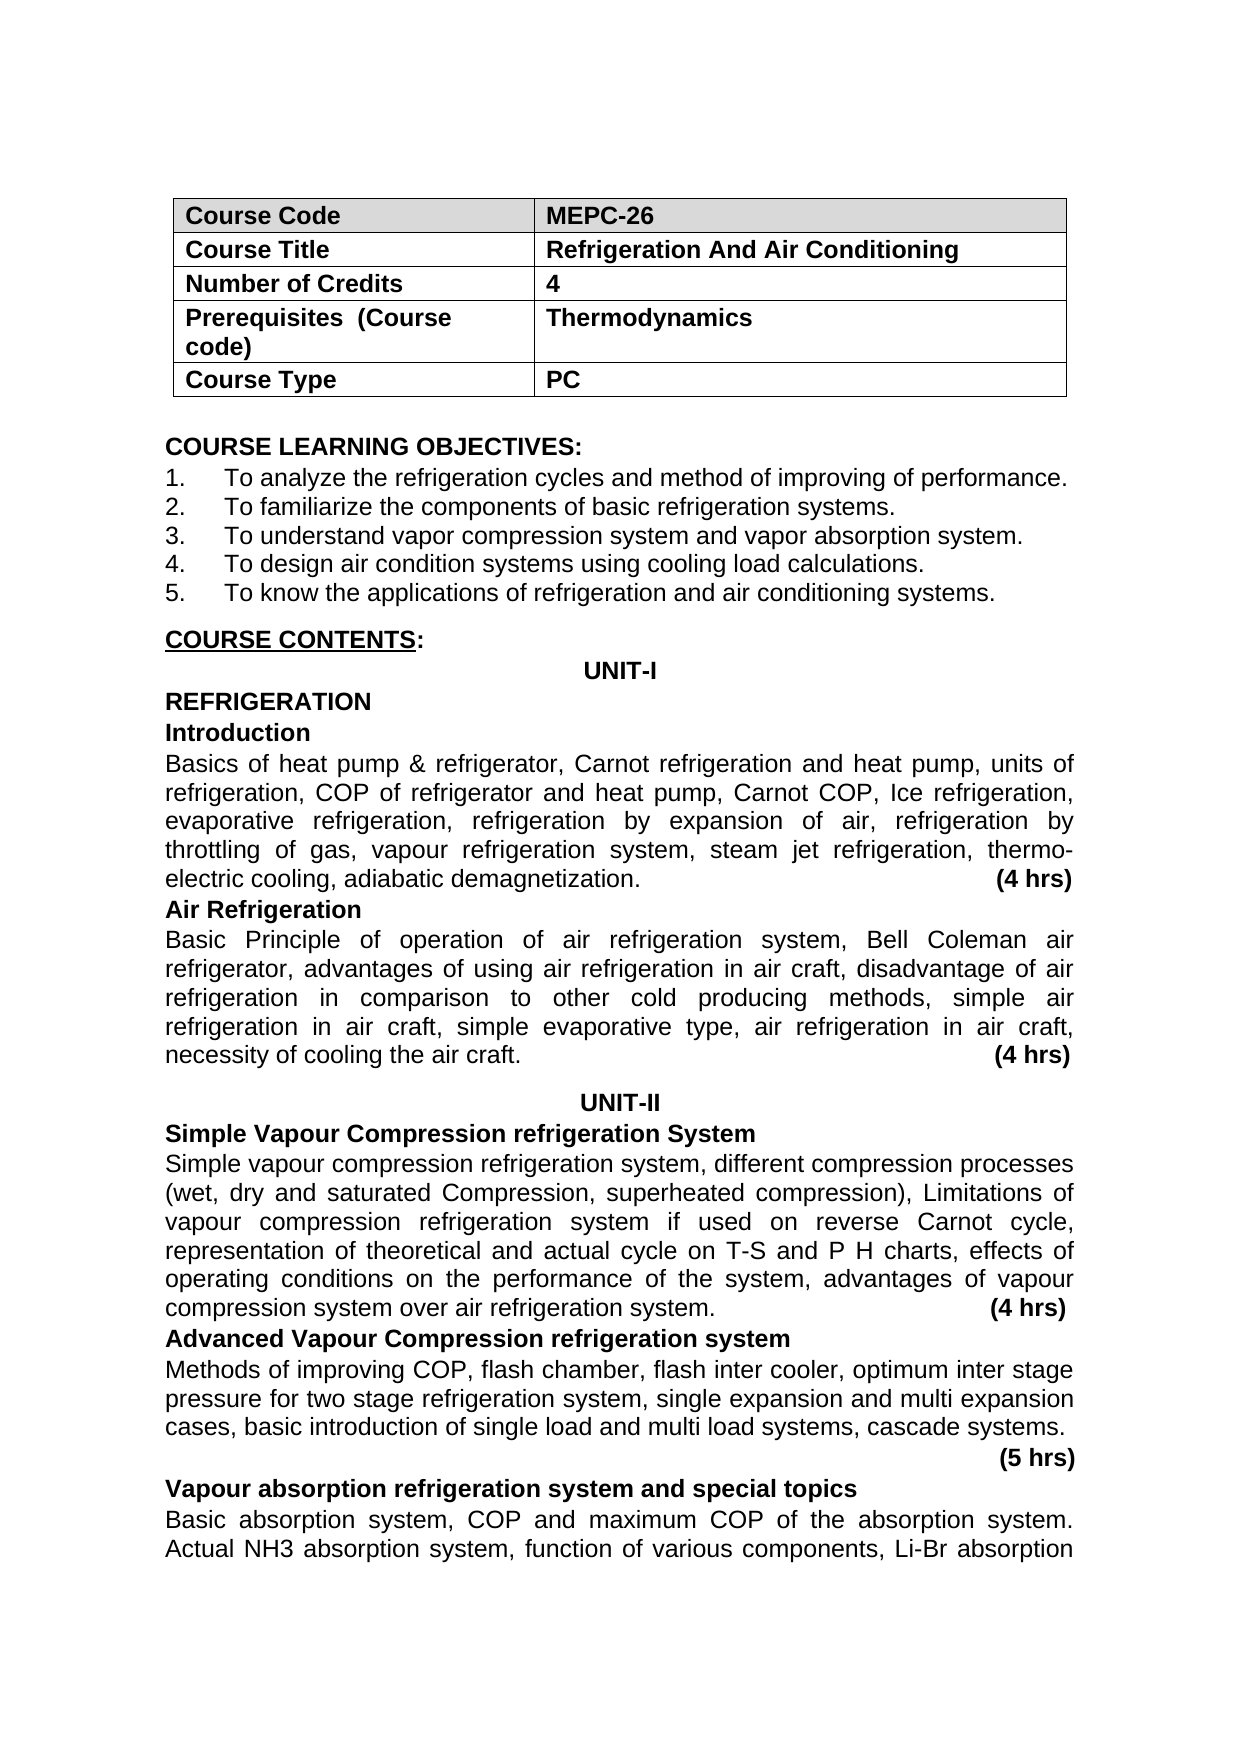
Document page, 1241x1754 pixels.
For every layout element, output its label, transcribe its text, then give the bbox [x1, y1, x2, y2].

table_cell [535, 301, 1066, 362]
text UNIT-II [165, 1088, 1075, 1116]
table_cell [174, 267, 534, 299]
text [165, 1505, 1075, 1562]
text (5 hrs) [165, 1443, 1075, 1472]
text COURSE CONTENTS: [165, 625, 1075, 654]
list To understand vapor compression system and vapor absorption system. [165, 521, 1075, 549]
text REFRIGERATION [165, 687, 1075, 716]
text Vapour absorption refrigeration system and special topics [165, 1474, 1075, 1503]
list To know the applications of refrigeration and air conditioning systems. [165, 578, 1075, 607]
text Air Refrigeration [165, 894, 1075, 923]
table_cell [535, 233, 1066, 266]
text Basics of heat pump & refrigerator, Carnot refrigeration and heat pump, units of refrigeration, COP of refrigerator and heat pump, Carnot COP, Ice refrigeration, evaporative refrigeration, refrigeration by expansion of air, refrigeration by throttling of gas, vapour refrigeration system, steam jet refrigeration, thermo- electric cooling, adiabatic demagnetization. (4 hrs) [165, 749, 1075, 892]
title COURSE LEARNING OBJECTIVES: [165, 432, 1075, 461]
list To analyze the refrigeration cycles and method of improving of performance. [165, 463, 1075, 492]
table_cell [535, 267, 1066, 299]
text UNIT-I [165, 656, 1075, 685]
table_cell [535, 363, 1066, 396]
text Simple vapour compression refrigeration system, different compression processes (wet, dry and saturated Compression, superheated compression), Limitations of vapour compression refrigeration system if used on reverse Carnot cycle, representation of theoretical and actual cycle on T-S and P H charts, effects of operating conditions on the performance of the system, advantages of vapour compression system over air refrigeration system. (4 hrs) [165, 1149, 1075, 1322]
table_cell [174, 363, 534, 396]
text Introduction [165, 718, 1075, 747]
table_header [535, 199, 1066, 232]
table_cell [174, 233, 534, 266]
text Basic Principle of operation of air refrigeration system, Bell Coleman air refrigerator, advantages of using air refrigeration in air craft, disadvantage of air refrigeration in comparison to other cold producing methods, simple air refrigeration in air craft, simple evaporative type, air refrigeration in air craft, necessity of cooling the air craft. (4 hrs) [165, 925, 1075, 1069]
text Simple Vapour Compression refrigeration System [165, 1118, 1075, 1147]
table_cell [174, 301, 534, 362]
list To design air condition systems using cooling load calculations. [165, 549, 1075, 578]
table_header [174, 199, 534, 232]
text Methods of improving COP, flash chamber, flash inter cooler, optimum inter stage pressure for two stage refrigeration system, single expansion and multi expansion cases, basic introduction of single load and multi load systems, cascade systems. [165, 1355, 1075, 1441]
text Advanced Vapour Compression refrigeration system [165, 1324, 1075, 1353]
list To familiarize the components of basic refrigeration systems. [165, 492, 1075, 521]
